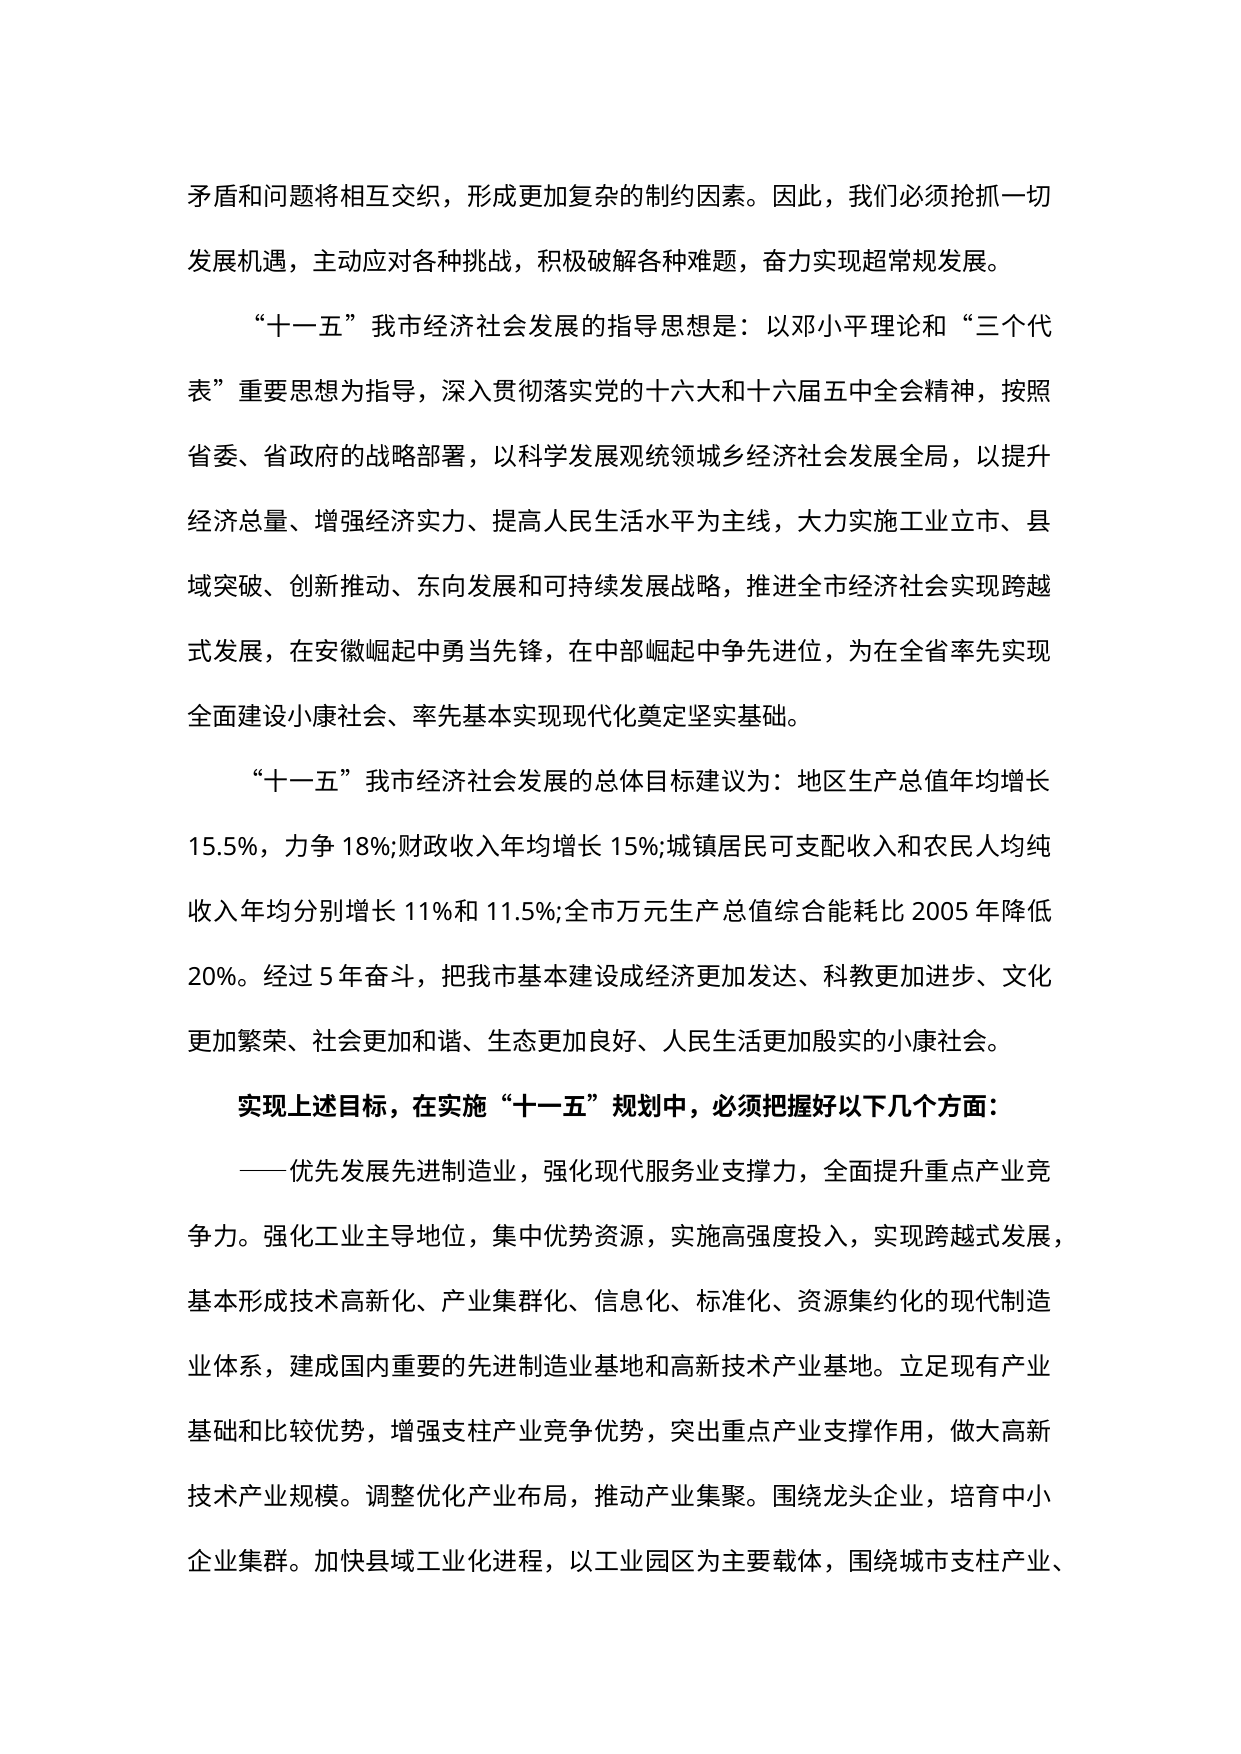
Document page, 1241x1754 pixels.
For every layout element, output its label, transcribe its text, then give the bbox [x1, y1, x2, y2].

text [187, 1137, 1053, 1592]
text “十一五”我市经济社会发展的指导思想是：以邓小平理论和“三个代表”重要思想为指导，深入贯彻落实党的十六大和十六届五中全会精神，按照省委、省政府的战略部署，以科学发展观统领城乡经济社会发展全局，以提升经济总量、增强经济实力、提高人民生活水平为主线，大力实施工业立市、县域突破、创新推动、东向发展和可持续发展战略，推进全市经济社会实现跨越式发展，在安徽崛起中勇当先锋，在中部崛起中争先进位，为在全省率先实现全面建设小康社会、率先基本实现现代化奠定坚实基础。 [187, 292, 1053, 747]
text 实现上述目标，在实施“十一五”规划中，必须把握好以下几个方面： [187, 1072, 1053, 1137]
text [187, 162, 1053, 292]
text “十一五”我市经济社会发展的总体目标建议为：地区生产总值年均增长15.5%，力争18%;财政收入年均增长15%;城镇居民可支配收入和农民人均纯收入年均分别增长11%和11.5%;全市万元生产总值综合能耗比2005年降低20%。经过5年奋斗，把我市基本建设成经济更加发达、科教更加进步、文化更加繁荣、社会更加和谐、生态更加良好、人民生活更加殷实的小康社会。 [187, 747, 1053, 1072]
